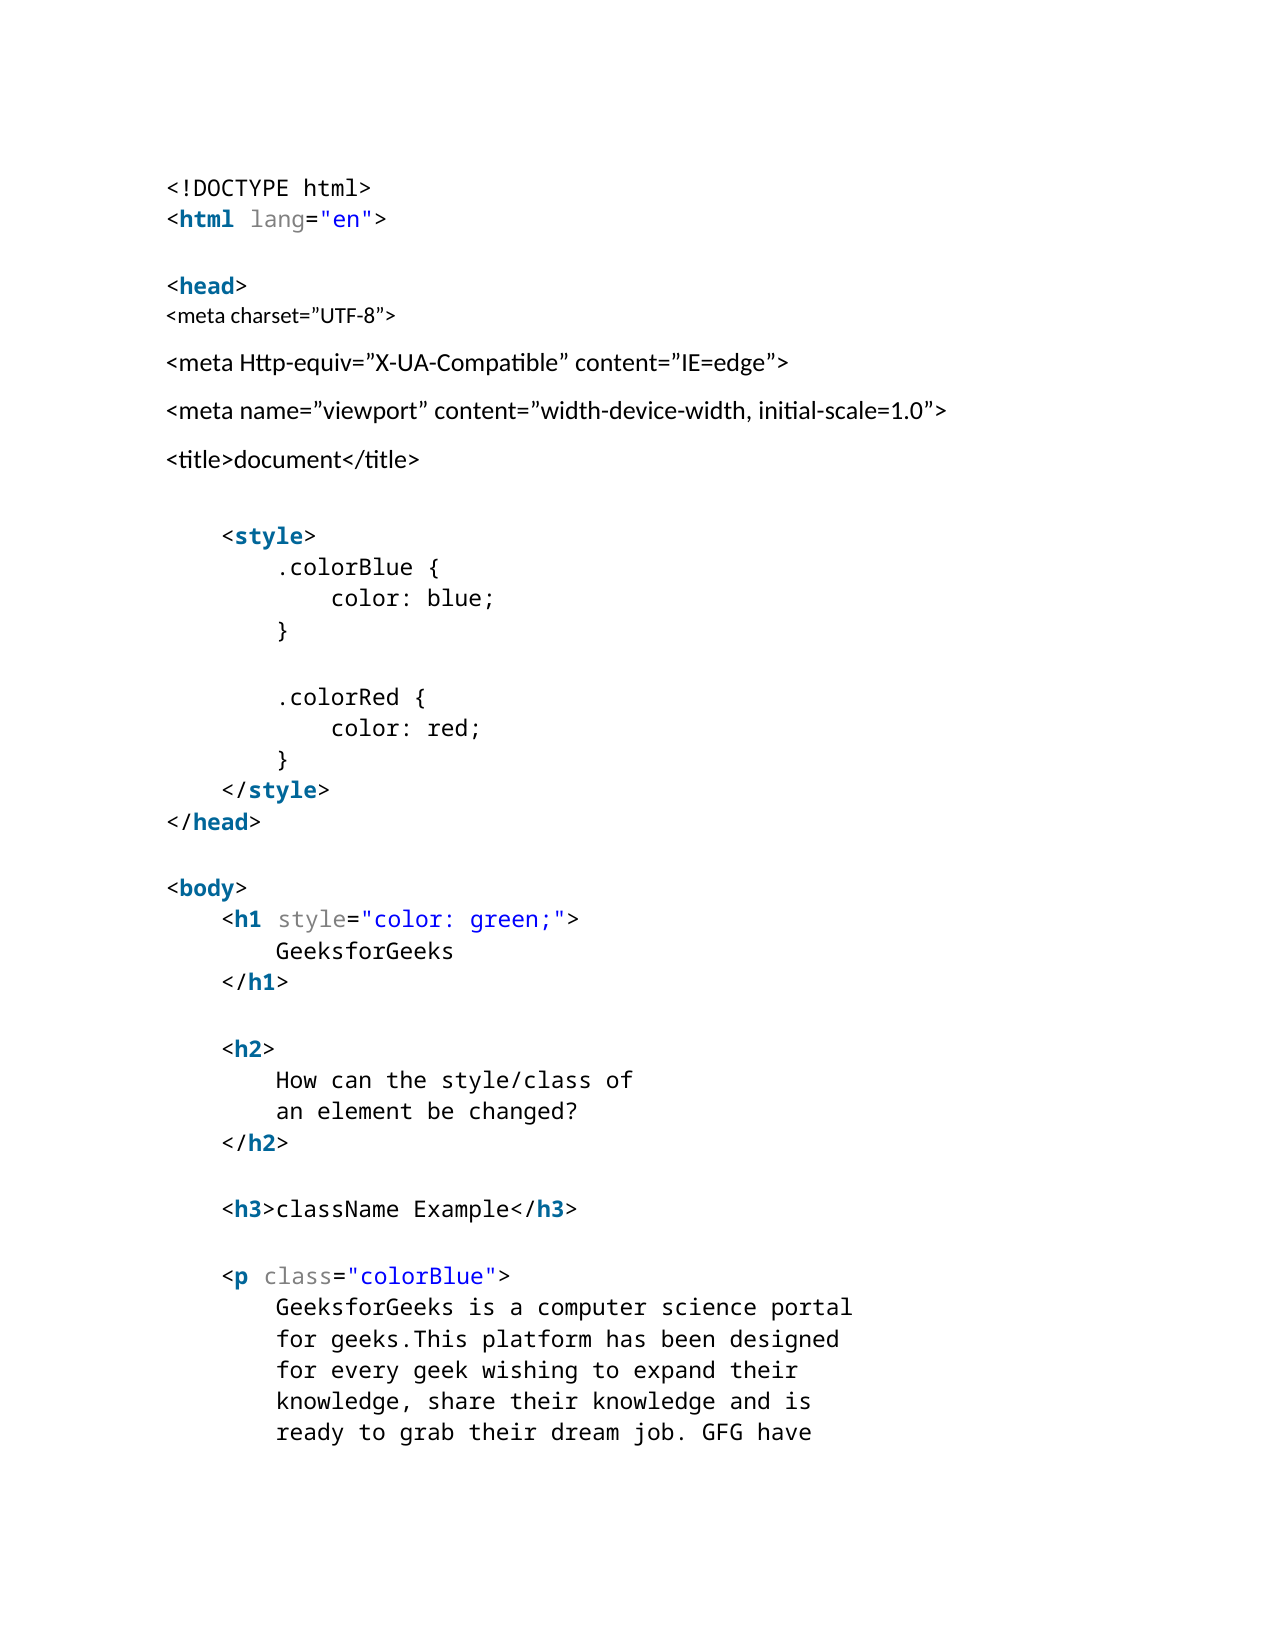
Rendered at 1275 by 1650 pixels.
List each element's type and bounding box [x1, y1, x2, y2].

table_header [150, 150, 964, 1469]
